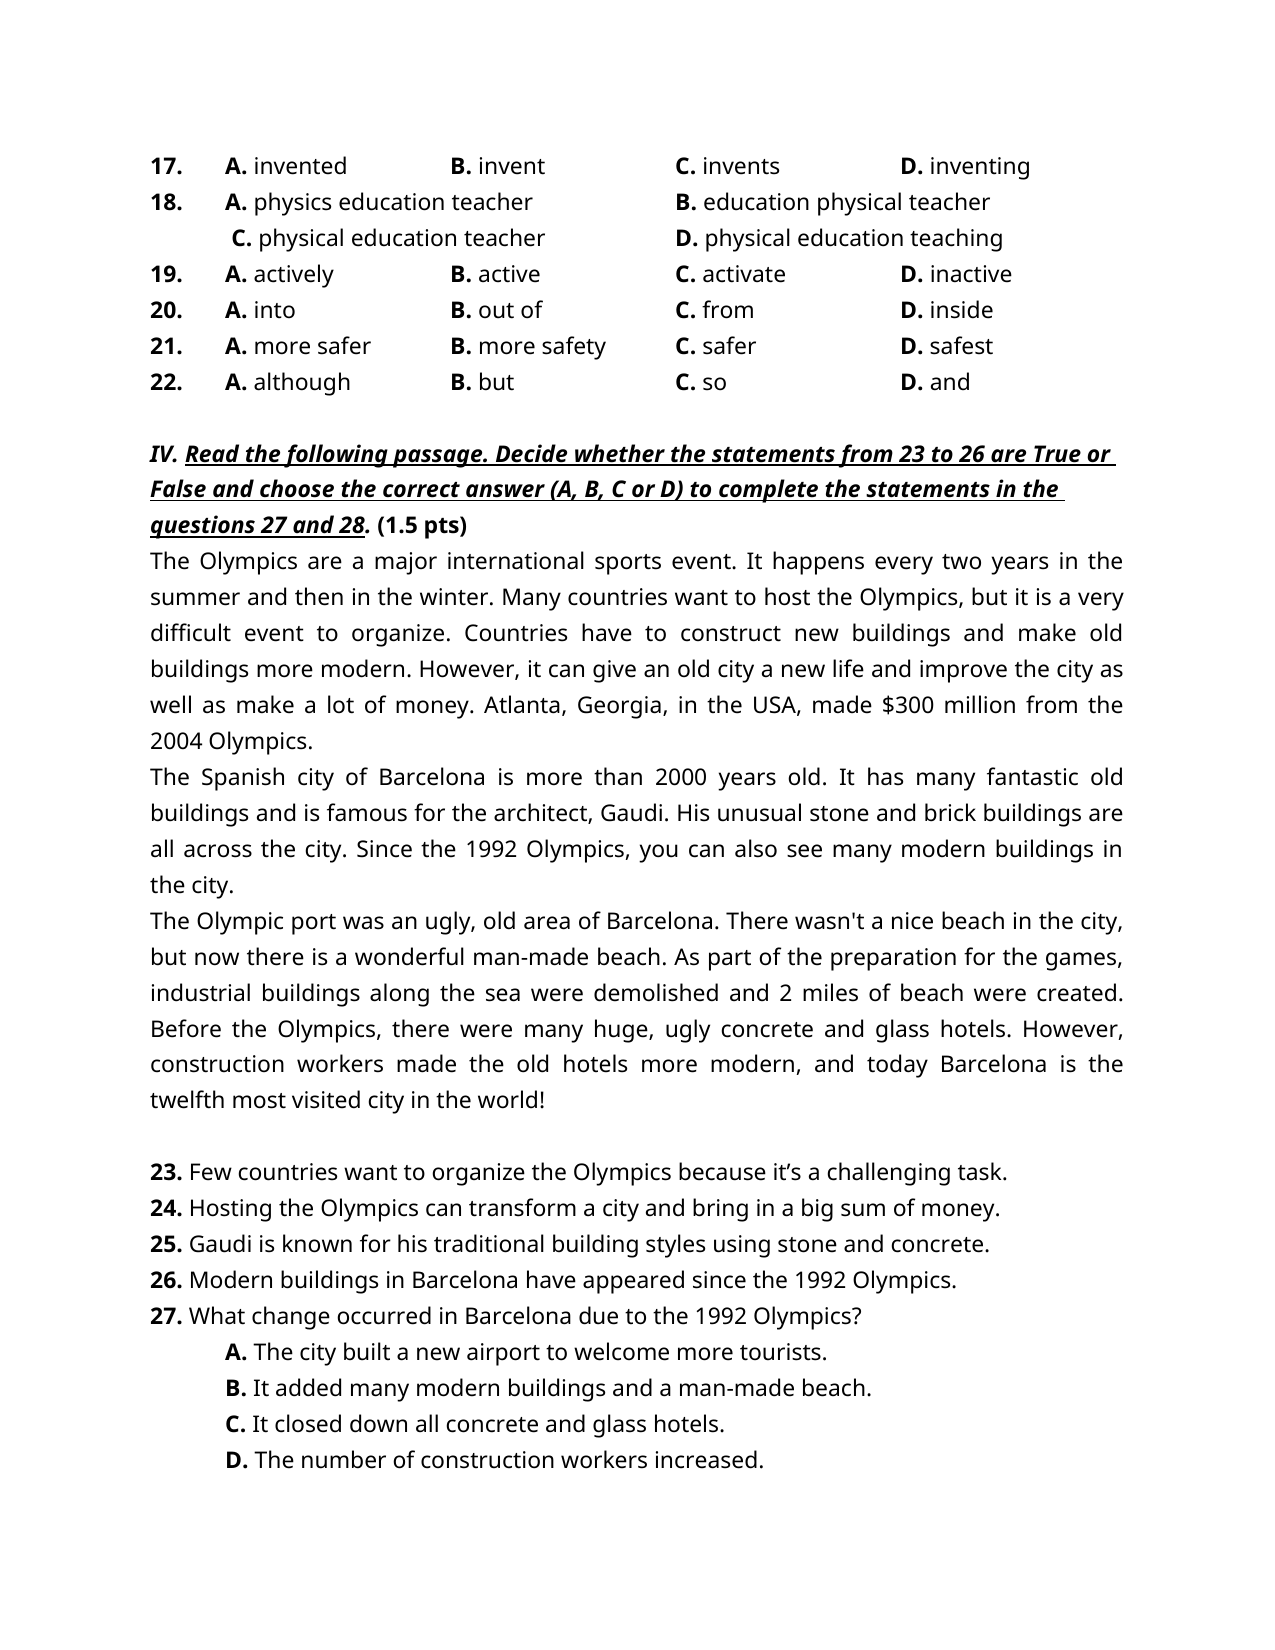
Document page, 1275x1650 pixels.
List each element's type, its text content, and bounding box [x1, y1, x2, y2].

text The Olympic port was an ugly, old area of Barcelona. There wasn't a nice beach in the city, but now there is a wonderful man-made beach. As part of the preparation for the games, industrial buildings along the sea were demolished and 2 miles of beach were created. Before the Olympics, there were many huge, ugly concrete and glass hotels. However, construction workers made the old hotels more modern, and today Barcelona is the twelfth most visited city in the world! [150, 905, 1125, 1116]
text 26. Modern buildings in Barcelona have appeared since the 1992 Olympics. [150, 1264, 1125, 1295]
text 22. A. although B. but C. so D. and [150, 366, 1125, 397]
text 19. A. actively B. active C. activate D. inactive [150, 258, 1125, 289]
text The Spanish city of Barcelona is more than 2000 years old. It has many fantastic old buildings and is famous for the architect, Gaudi. His unusual stone and brick buildings are all across the city. Since the 1992 Olympics, you can also see many modern buildings in the city. [150, 761, 1125, 900]
text 27. What change occurred in Barcelona due to the 1992 Olympics? [150, 1300, 1125, 1331]
text C. physical education teacher D. physical education teaching [150, 222, 1125, 253]
text 18. A. physics education teacher B. education physical teacher [150, 186, 1125, 217]
text IV. Read the following passage. Decide whether the statements from 23 to 26 are True or False and choose the correct answer (A, B, C or D) to complete the statements in the questions 27 and 28. (1.5 pts) [150, 437, 1125, 541]
text 23. Few countries want to organize the Olympics because it’s a challenging task. [150, 1156, 1125, 1187]
text 21. A. more safer B. more safety C. safer D. safest [150, 330, 1125, 361]
text 17. A. invented B. invent C. invents D. inventing [150, 150, 1125, 181]
text 25. Gaudi is known for his traditional building styles using stone and concrete. [150, 1228, 1125, 1259]
text D. The number of construction workers increased. [150, 1444, 1125, 1475]
text 24. Hosting the Olympics can transform a city and bring in a big sum of money. [150, 1192, 1125, 1223]
text B. It added many modern buildings and a man-made beach. [150, 1372, 1125, 1403]
text A. The city built a new airport to welcome more tourists. [150, 1336, 1125, 1367]
text The Olympics are a major international sports event. It happens every two years in the summer and then in the winter. Many countries want to host the Olympics, but it is a very difficult event to organize. Countries have to construct new buildings and make old buildings more modern. However, it can give an old city a new life and improve the city as well as make a lot of money. Atlanta, Georgia, in the USA, made $300 million from the 2004 Olympics. [150, 545, 1125, 756]
text C. It closed down all concrete and glass hotels. [225, 1408, 1125, 1439]
text 20. A. into B. out of C. from D. inside [150, 294, 1125, 325]
